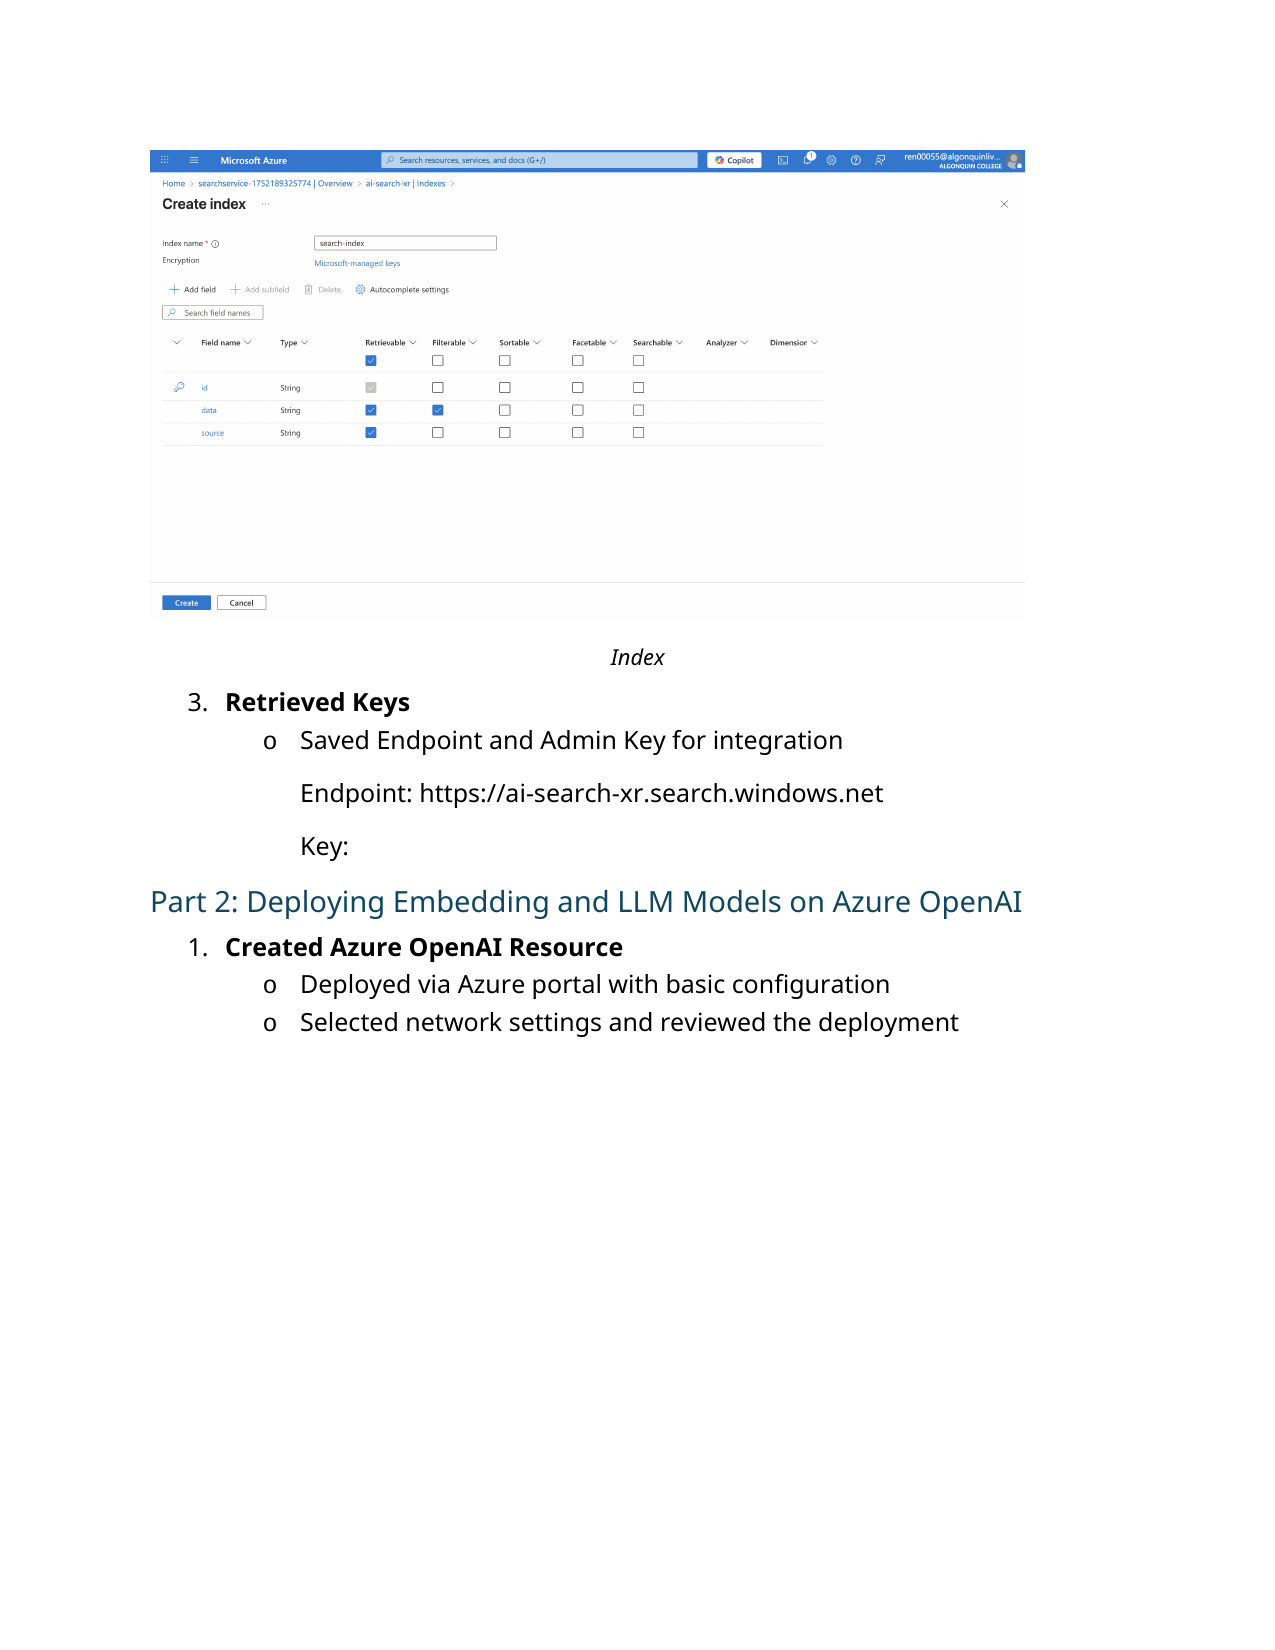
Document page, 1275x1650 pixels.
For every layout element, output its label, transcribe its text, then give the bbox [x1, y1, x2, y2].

subtitle Part 2: Deploying Embedding and LLM Models on Azure OpenAI [150, 881, 1125, 921]
picture [150, 150, 1025, 622]
text Index [150, 642, 1125, 672]
list Selected network settings and reviewed the deployment [262, 1005, 1125, 1039]
text Key: [300, 828, 1125, 862]
list Saved Endpoint and Admin Key for integration [262, 722, 1125, 757]
list Created Azure OpenAI Resource [187, 929, 1125, 963]
list Retrieved Keys [187, 685, 1125, 719]
text Endpoint: https://ai-search-xr.search.windows.net [300, 776, 1125, 809]
list Deployed via Azure portal with basic configuration [262, 967, 1125, 1001]
